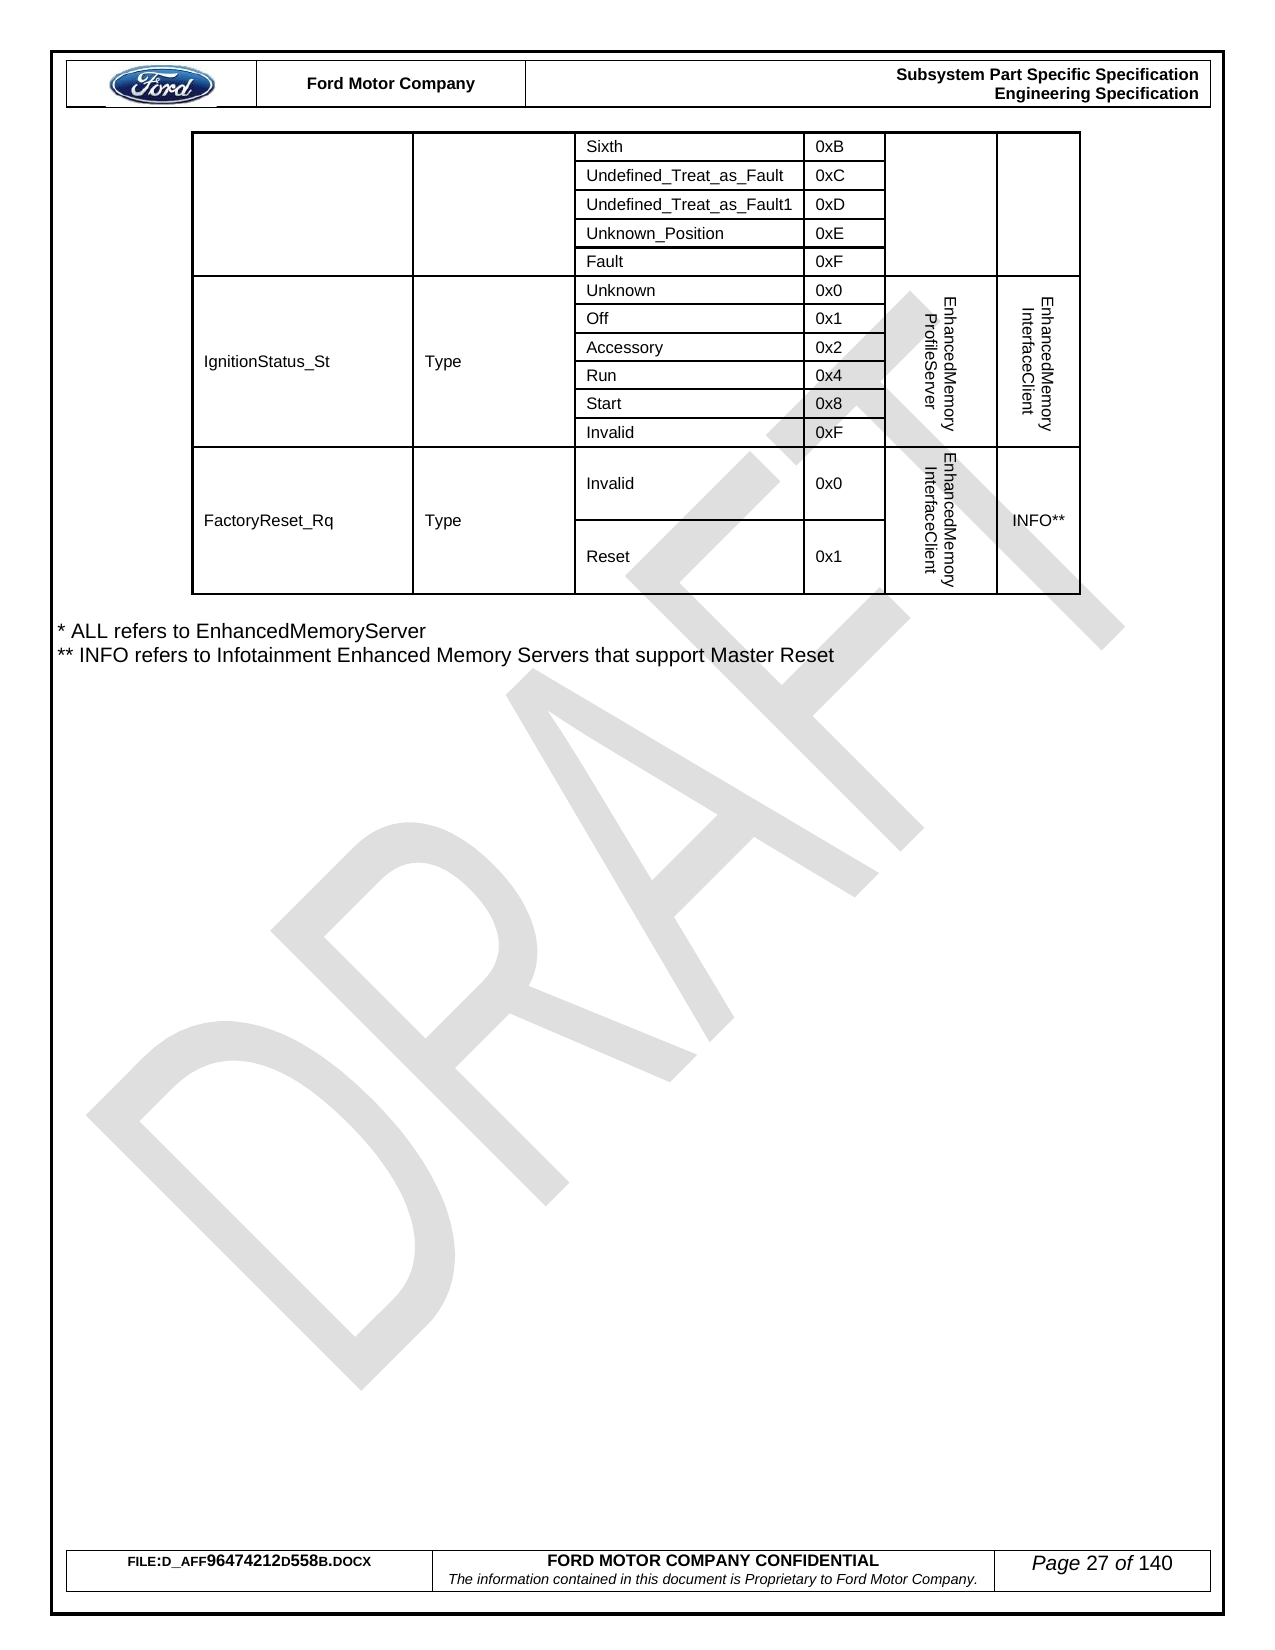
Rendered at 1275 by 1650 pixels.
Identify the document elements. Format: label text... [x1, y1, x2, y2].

table_cell Start [576, 390, 803, 417]
table_cell Undefined_Treat_as_Fault1 [576, 191, 803, 218]
picture [105, 61, 217, 107]
table_cell 0x0 [805, 448, 884, 519]
table_cell Unknown_Position [576, 220, 803, 246]
table_cell Unknown [576, 277, 803, 303]
table_cell Run [576, 362, 803, 388]
table_cell 0xD [805, 191, 884, 218]
table_cell EnhancedMemory InterfaceClient [886, 448, 996, 593]
table_cell 0xF [805, 249, 884, 275]
table_cell Off [576, 305, 803, 332]
text ** INFO refers to Infotainment Enhanced Memory Servers that support Master Reset [57, 643, 1215, 667]
table_cell EnhancedMemory ProfileServer [886, 277, 996, 446]
text * ALL refers to EnhancedMemoryServer [57, 619, 1215, 643]
table_cell Reset [576, 521, 803, 593]
table_cell 0xE [805, 220, 884, 246]
table_cell INFO** [998, 448, 1079, 593]
table_cell EnhancedMemory InterfaceClient [998, 277, 1079, 446]
table_cell 0x1 [805, 305, 884, 332]
table_cell IgnitionStatus_St [194, 277, 412, 446]
table_cell Undefined_Treat_as_Fault [576, 162, 803, 189]
table_cell Invalid [576, 448, 803, 519]
table_cell 0x8 [805, 390, 884, 417]
table_cell 0x1 [805, 521, 884, 593]
table_cell 0xC [805, 162, 884, 189]
table_cell Invalid [576, 419, 803, 446]
table_cell Type [414, 448, 574, 593]
table_cell 0x0 [805, 277, 884, 303]
table_cell Type [414, 277, 574, 446]
table_cell 0xF [805, 419, 884, 446]
table_cell 0x2 [805, 334, 884, 360]
table_cell Accessory [576, 334, 803, 360]
table_cell 0xB [805, 134, 884, 160]
table_cell 0x4 [805, 362, 884, 388]
table_cell FactoryReset_Rq [194, 448, 412, 593]
table_cell Fault [576, 249, 803, 275]
table_cell Sixth [576, 134, 803, 160]
